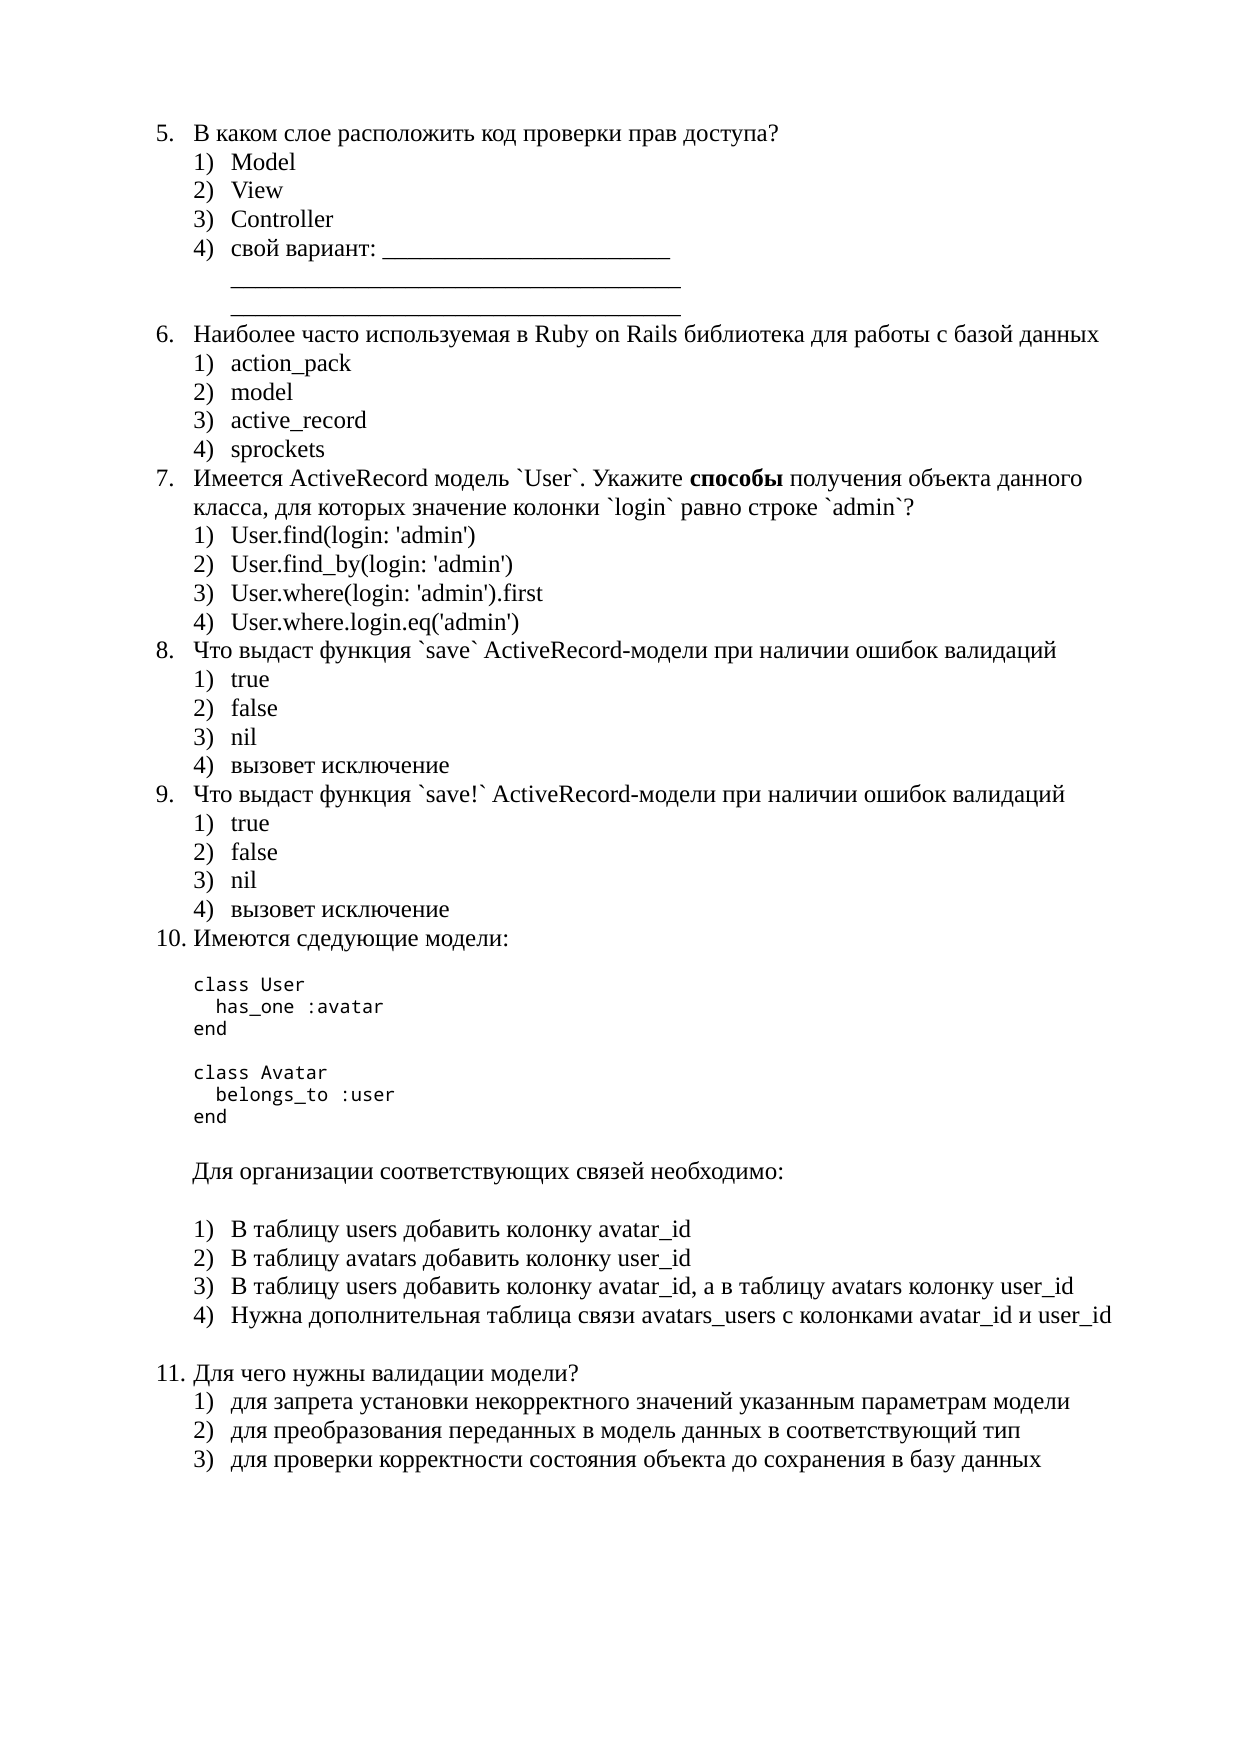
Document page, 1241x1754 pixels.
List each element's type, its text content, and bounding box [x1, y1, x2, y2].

list Имеются сдедующие модели: [156, 923, 1122, 952]
list model [193, 377, 1122, 406]
list User.where(login: 'admin').first [193, 578, 1122, 607]
list false [193, 837, 1122, 866]
list User.where.login.eq('admin') [193, 607, 1122, 636]
list Имеется ActiveRecord модель `User`. Укажите способы получения объекта данного класса, для которых значение колонки `login` равно строке `admin`? [156, 463, 1122, 521]
list Нужна дополнительная таблица связи avatars_users с колонками avatar_id и user_id [193, 1300, 1122, 1329]
list has_one :avatar [193, 996, 1122, 1018]
list вызовет исключение [193, 751, 1122, 779]
list action_pack [193, 348, 1122, 377]
list belongs_to :user [193, 1084, 1122, 1106]
list вызовет исключение [193, 894, 1122, 923]
list nil [193, 722, 1122, 751]
list end [193, 1106, 1122, 1128]
list для проверки корректности состояния объекта до сохранения в базу данных [193, 1444, 1122, 1473]
list Для чего нужны валидации модели? [156, 1358, 1122, 1386]
list В таблицу users добавить колонку avatar_id [193, 1214, 1122, 1243]
list end [193, 1018, 1122, 1040]
list true [193, 808, 1122, 837]
list Model [193, 147, 1122, 176]
list В таблицу users добавить колонку avatar_id, а в таблицу avatars колонку user_id [193, 1271, 1122, 1300]
list Наиболее часто используемая в Ruby on Rails библиотека для работы с базой данных [156, 319, 1122, 348]
list User.find_by(login: 'admin') [193, 549, 1122, 578]
list active_record [193, 406, 1122, 434]
list Что выдаст функция `save` ActiveRecord-модели при наличии ошибок валидаций [156, 636, 1122, 664]
list свой вариант: _______________________ ____________________________________ ____________________________________ [193, 233, 1122, 319]
list User.find(login: 'admin') [193, 521, 1122, 549]
list true [193, 664, 1122, 693]
list Что выдаст функция `save!` ActiveRecord-модели при наличии ошибок валидаций [156, 779, 1122, 808]
list sprockets [193, 434, 1122, 463]
list class Avatar [193, 1062, 1122, 1084]
list для преобразования переданных в модель данных в соответствующий тип [193, 1415, 1122, 1444]
list nil [193, 866, 1122, 894]
list class User [193, 974, 1122, 996]
list false [193, 693, 1122, 722]
list В каком слое расположить код проверки прав доступа? [156, 118, 1122, 147]
list В таблицу avatars добавить колонку user_id [193, 1243, 1122, 1271]
list для запрета установки некорректного значений указанным параметрам модели [193, 1386, 1122, 1415]
list Controller [193, 204, 1122, 233]
list View [193, 176, 1122, 204]
text Для организации соответствующих связей необходимо: [118, 1156, 1122, 1185]
